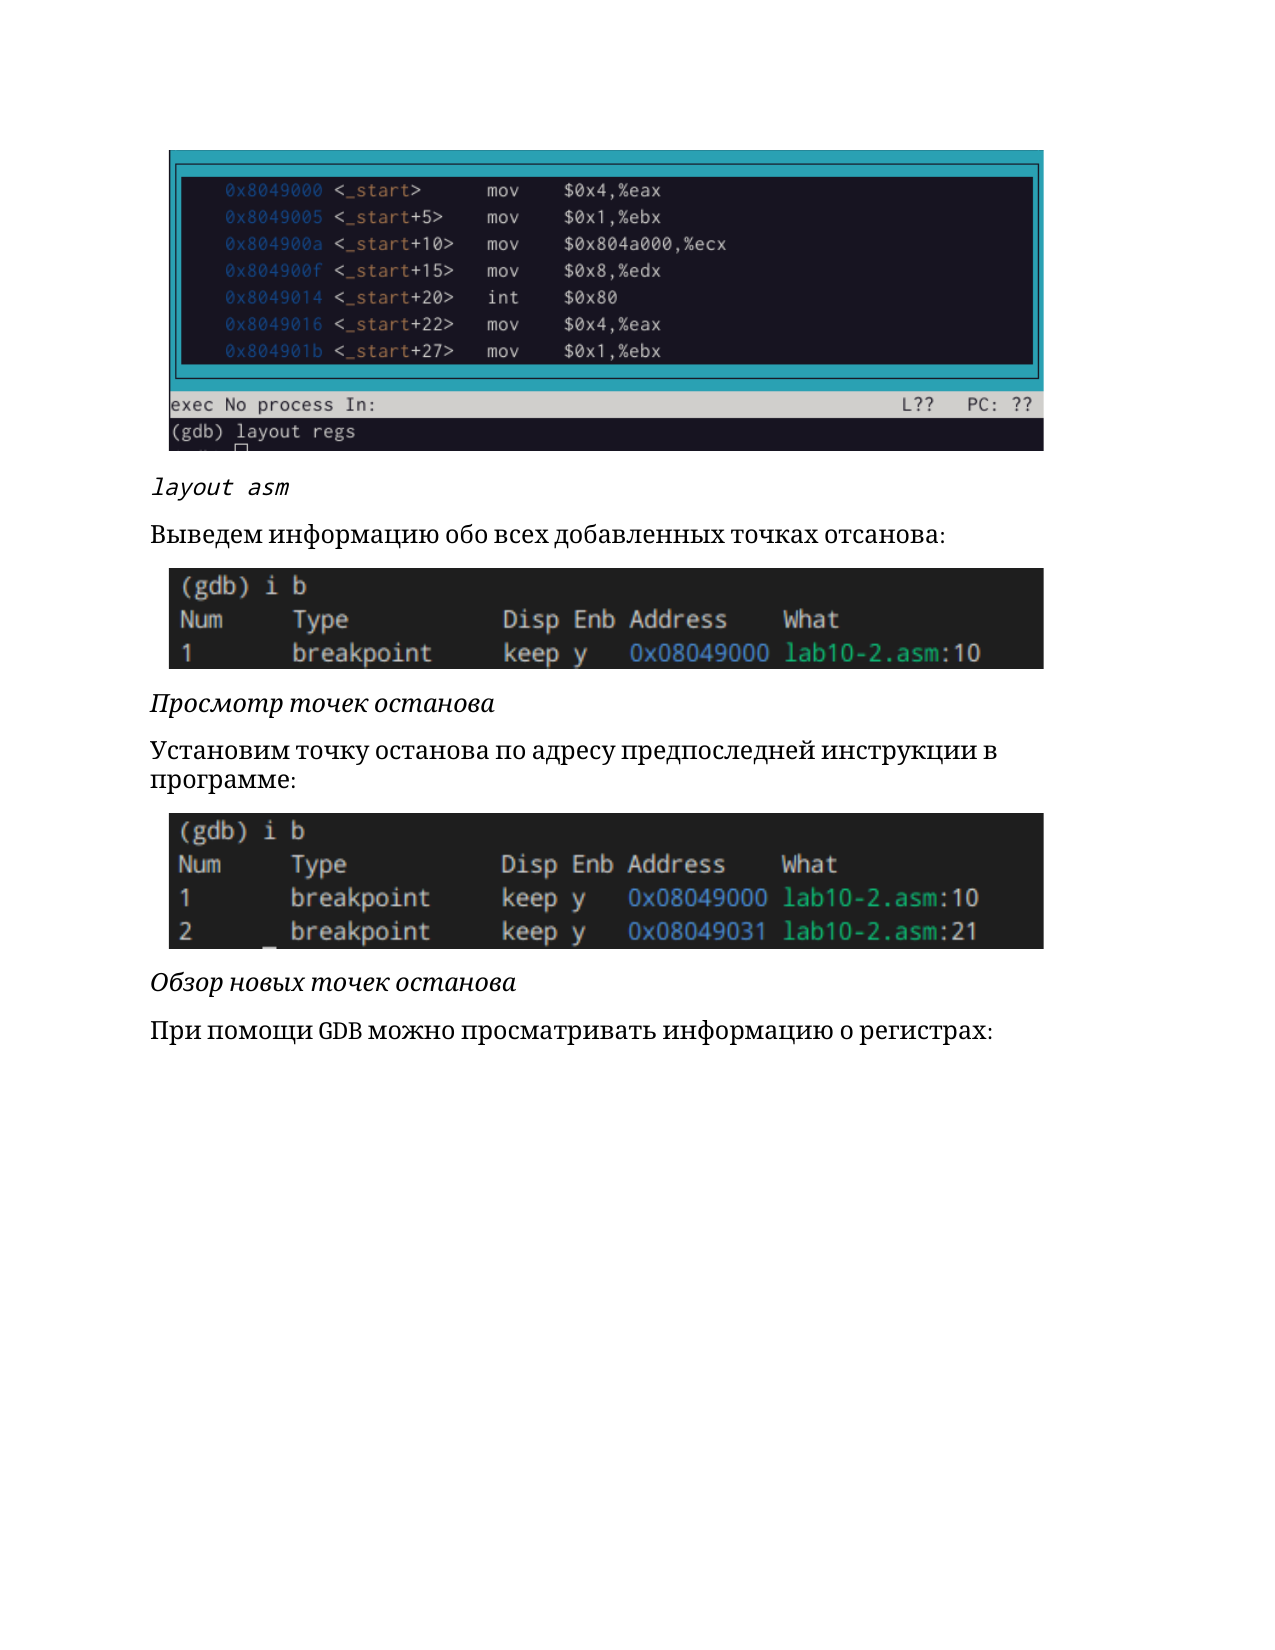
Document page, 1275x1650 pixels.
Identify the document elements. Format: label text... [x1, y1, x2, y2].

text Просмотр точек останова [150, 689, 1125, 718]
text Обзор новых точек останова [150, 969, 1125, 998]
picture [168, 568, 1044, 669]
picture [168, 813, 1044, 949]
text layout asm [150, 471, 1125, 503]
picture [168, 150, 1044, 451]
text При помощи GDB можно просматривать информацию о регистрах: [150, 1017, 1125, 1045]
text Установим точку останова по адресу предпоследней инструкции в программе: [150, 737, 1125, 794]
text Выведем информацию обо всех добавленных точках отсанова: [150, 521, 1125, 550]
